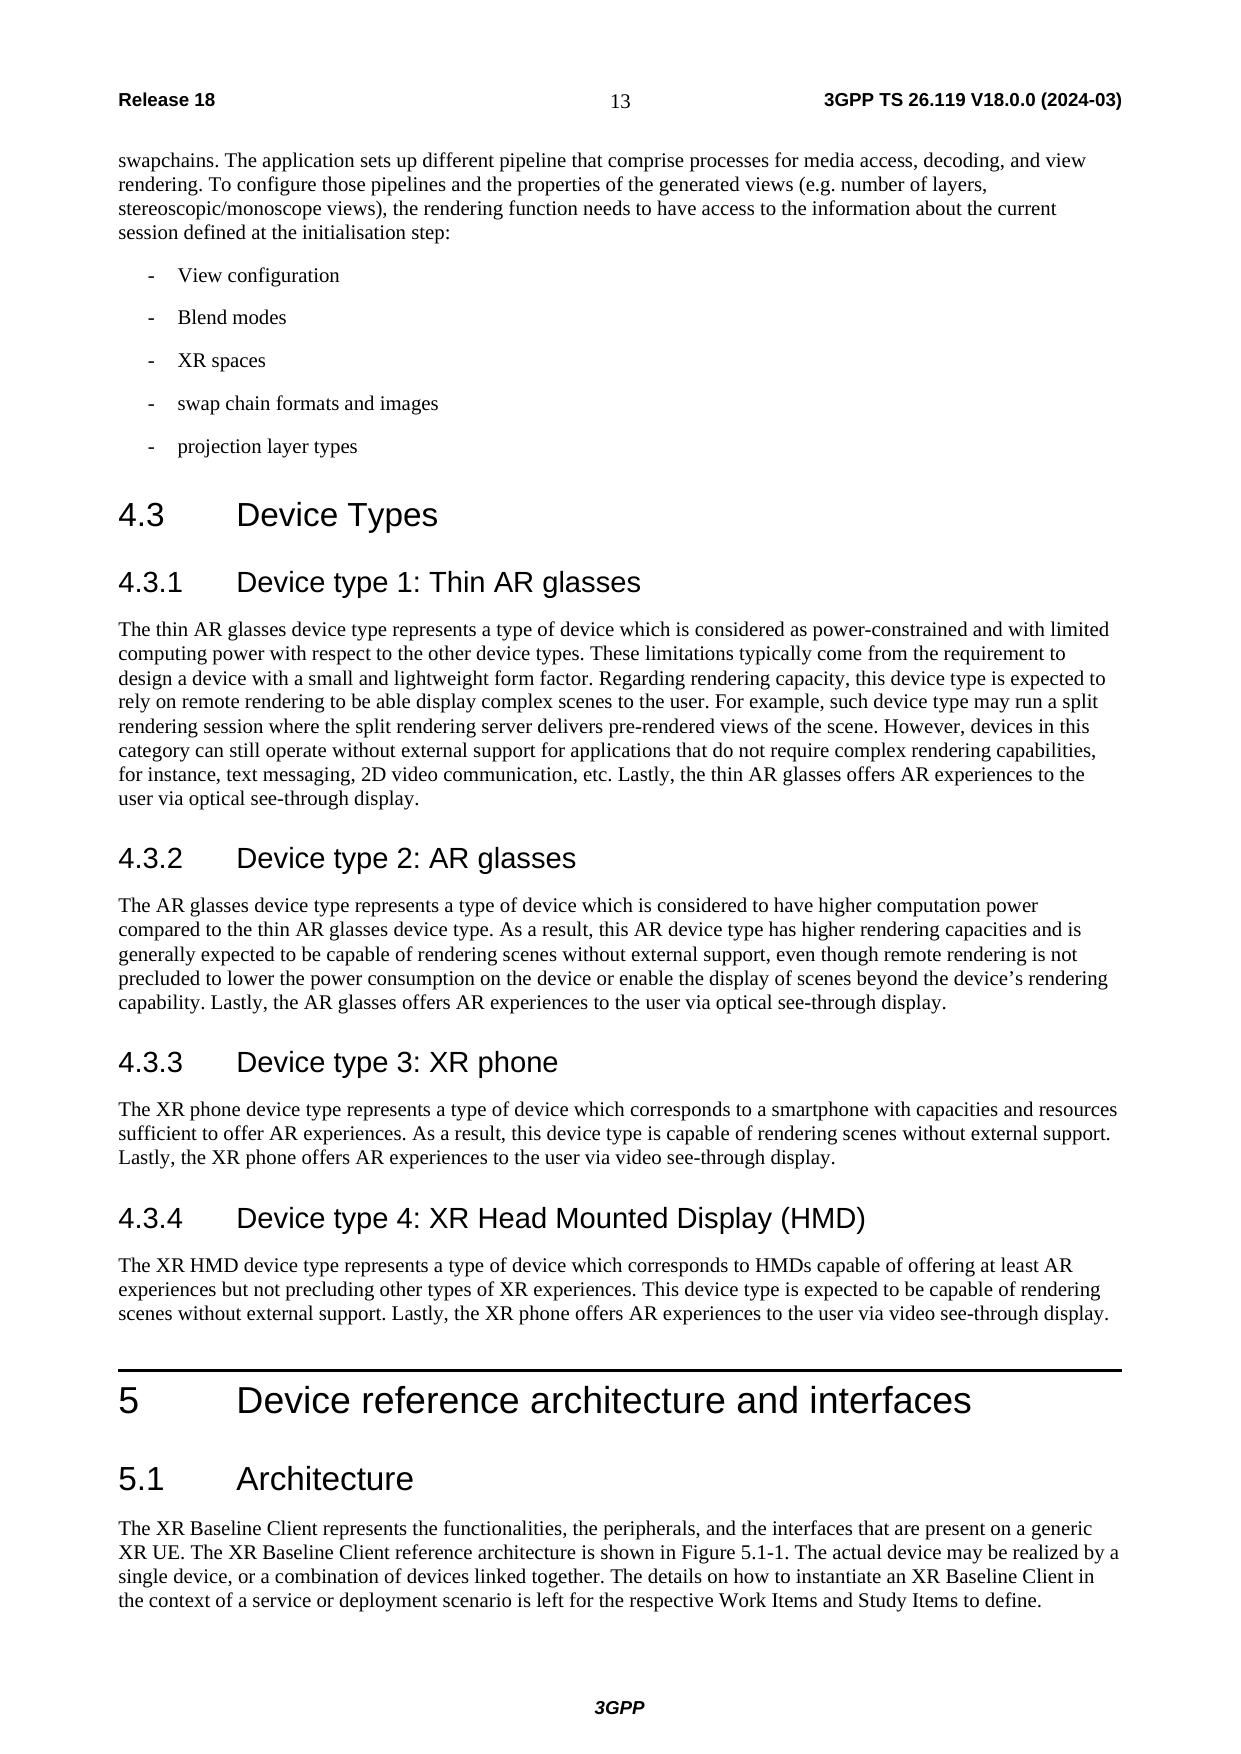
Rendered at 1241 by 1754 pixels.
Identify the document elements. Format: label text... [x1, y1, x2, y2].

text The AR glasses device type represents a type of device which is considered to have higher computation power compared to the thin AR glasses device type. As a result, this AR device type has higher rendering capacities and is generally expected to be capable of rendering scenes without external support, even though remote rendering is not precluded to lower the power consumption on the device or enable the display of scenes beyond the device’s rendering capability. Lastly, the AR glasses offers AR experiences to the user via optical see-through display. [118, 893, 1122, 1014]
subtitle 5.1 Architecture [118, 1459, 1122, 1497]
text The XR phone device type represents a type of device which corresponds to a smartphone with capacities and resources sufficient to offer AR experiences. As a result, this device type is capable of rendering scenes without external support. Lastly, the XR phone offers AR experiences to the user via video see-through display. [118, 1097, 1122, 1169]
subtitle 4.3.4 Device type 4: XR Head Mounted Display (HMD) [118, 1201, 1122, 1234]
subtitle 4.3.3 Device type 3: XR phone [118, 1045, 1122, 1078]
text The thin AR glasses device type represents a type of device which is considered as power-constrained and with limited computing power with respect to the other device types. These limitations typically come from the requirement to design a device with a small and lightweight form factor. Regarding rendering capacity, this device type is expected to rely on remote rendering to be able display complex scenes to the user. For example, such device type may run a split rendering session where the split rendering server delivers pre-rendered views of the scene. However, devices in this category can still operate without external support for applications that do not require complex rendering capabilities, for instance, text messaging, 2D video communication, etc. Lastly, the thin AR glasses offers AR experiences to the user via optical see-through display. [118, 617, 1122, 810]
subtitle 4.3 Device Types [118, 495, 1122, 534]
subtitle 4.3.2 Device type 2: AR glasses [118, 841, 1122, 874]
subtitle 4.3.1 Device type 1: Thin AR glasses [118, 565, 1122, 598]
text - View configuration [148, 262, 1122, 287]
subtitle 5 Device reference architecture and interfaces [118, 1372, 1122, 1421]
text The XR Baseline Client represents the functionalities, the peripherals, and the interfaces that are present on a generic XR UE. The XR Baseline Client reference architecture is shown in Figure 5.1-1. The actual device may be realized by a single device, or a combination of devices linked together. The details on how to instantiate an XR Baseline Client in the context of a service or deployment scenario is left for the respective Work Items and Study Items to define. [118, 1516, 1122, 1612]
text - swap chain formats and images [148, 391, 1122, 415]
text The XR HMD device type represents a type of device which corresponds to HMDs capable of offering at least AR experiences but not precluding other types of XR experiences. This device type is expected to be capable of rendering scenes without external support. Lastly, the XR phone offers AR experiences to the user via video see-through display. [118, 1253, 1122, 1325]
text - Blend modes [148, 305, 1122, 329]
text - projection layer types [148, 434, 1122, 458]
text - XR spaces [148, 348, 1122, 372]
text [118, 147, 1122, 244]
